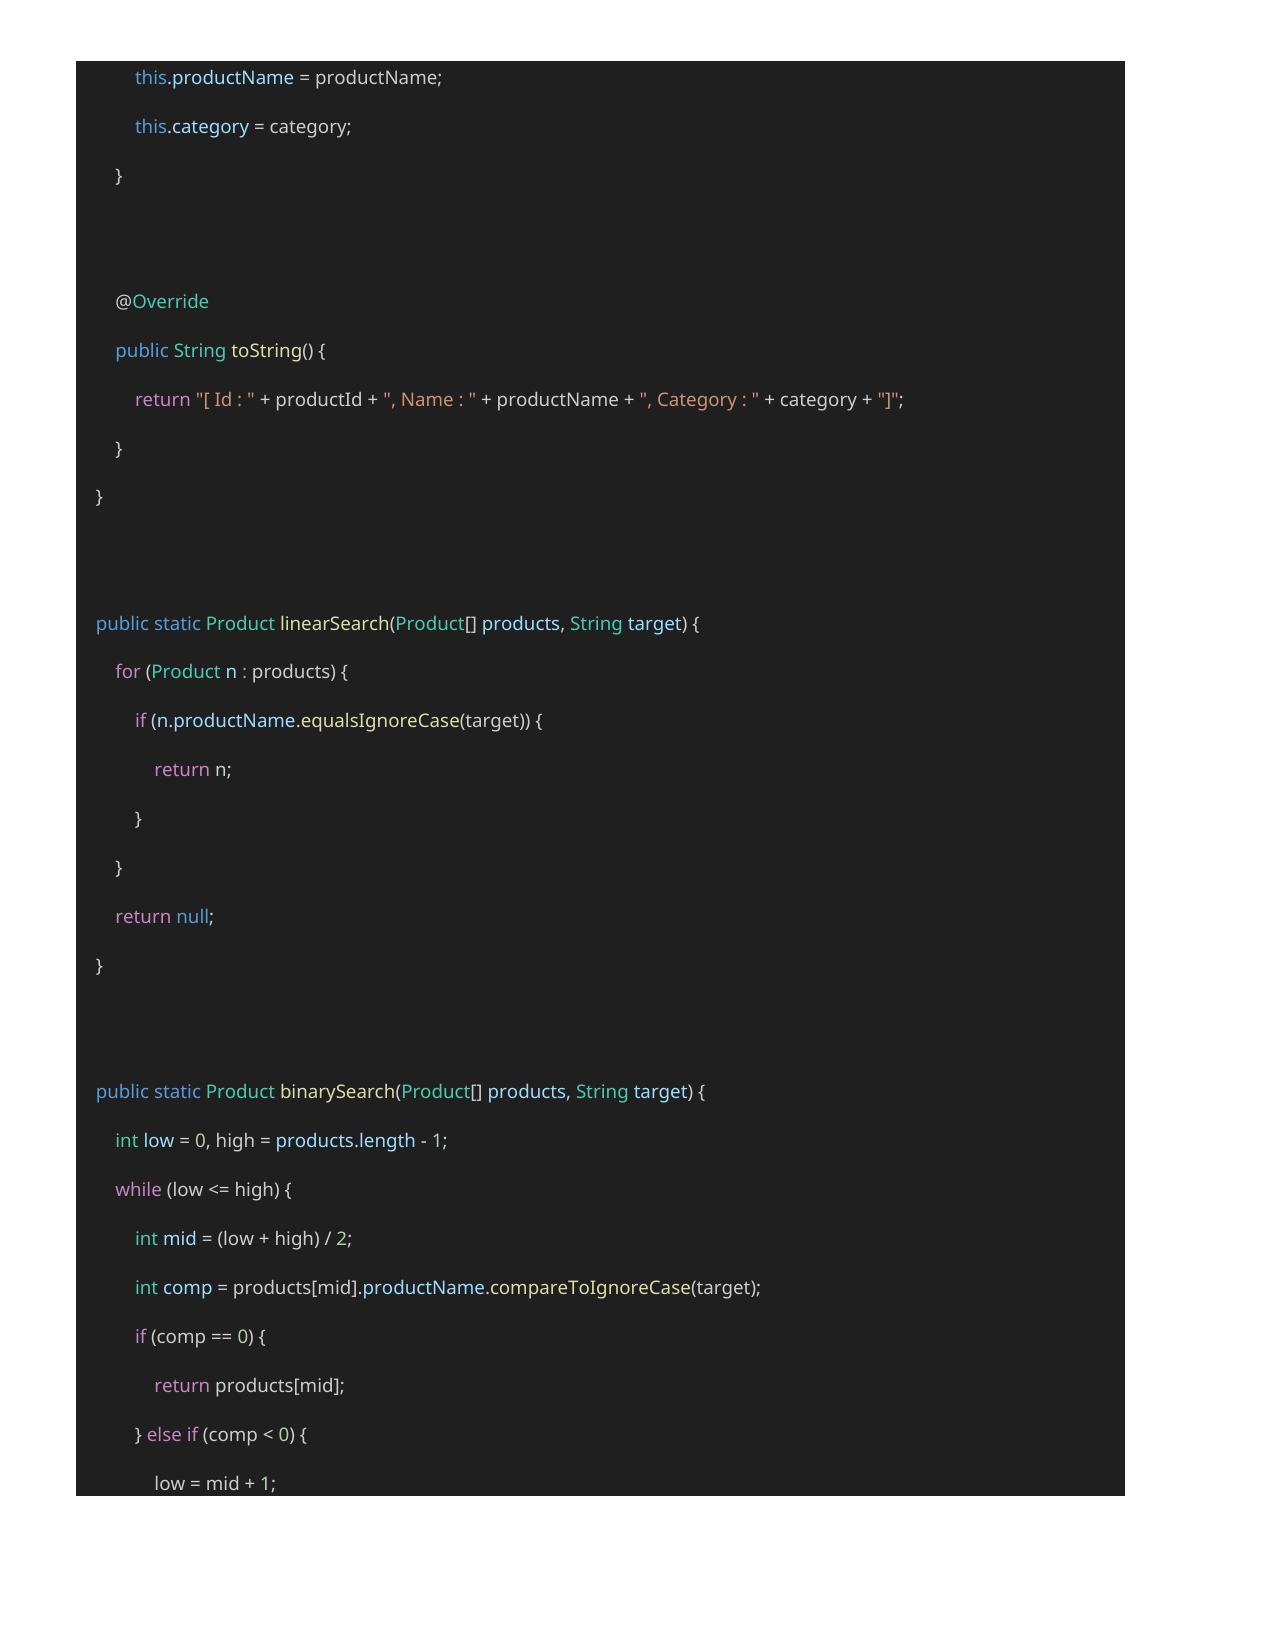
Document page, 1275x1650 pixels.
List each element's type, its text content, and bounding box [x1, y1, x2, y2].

text } else if (comp < 0) { [76, 1419, 1125, 1447]
text return n; [76, 754, 1125, 782]
text this.category = category; [76, 110, 1125, 138]
text } [76, 159, 1125, 187]
text int comp = products[mid].productName.compareToIgnoreCase(target); [76, 1272, 1125, 1300]
text public String toString() { [76, 334, 1125, 362]
text low = mid + 1; [76, 1468, 1125, 1496]
text return products[mid]; [76, 1370, 1125, 1398]
text for (Product n : products) { [76, 656, 1125, 684]
text public static Product binarySearch(Product[] products, String target) { [76, 1076, 1125, 1104]
text public static Product linearSearch(Product[] products, String target) { [76, 607, 1125, 635]
text int low = 0, high = products.length - 1; [76, 1125, 1125, 1153]
text } [76, 481, 1125, 509]
text } [76, 950, 1125, 978]
text while (low <= high) { [76, 1174, 1125, 1202]
text if (comp == 0) { [76, 1321, 1125, 1349]
text @Override [76, 285, 1125, 313]
text } [76, 432, 1125, 460]
text } [76, 803, 1125, 831]
text this.productName = productName; [76, 61, 1125, 89]
text return "[ Id : " + productId + ", Name : " + productName + ", Category : " + category + "]"; [76, 383, 1125, 411]
text int mid = (low + high) / 2; [76, 1223, 1125, 1251]
text } [76, 852, 1125, 880]
text if (n.productName.equalsIgnoreCase(target)) { [76, 705, 1125, 733]
text return null; [76, 901, 1125, 929]
